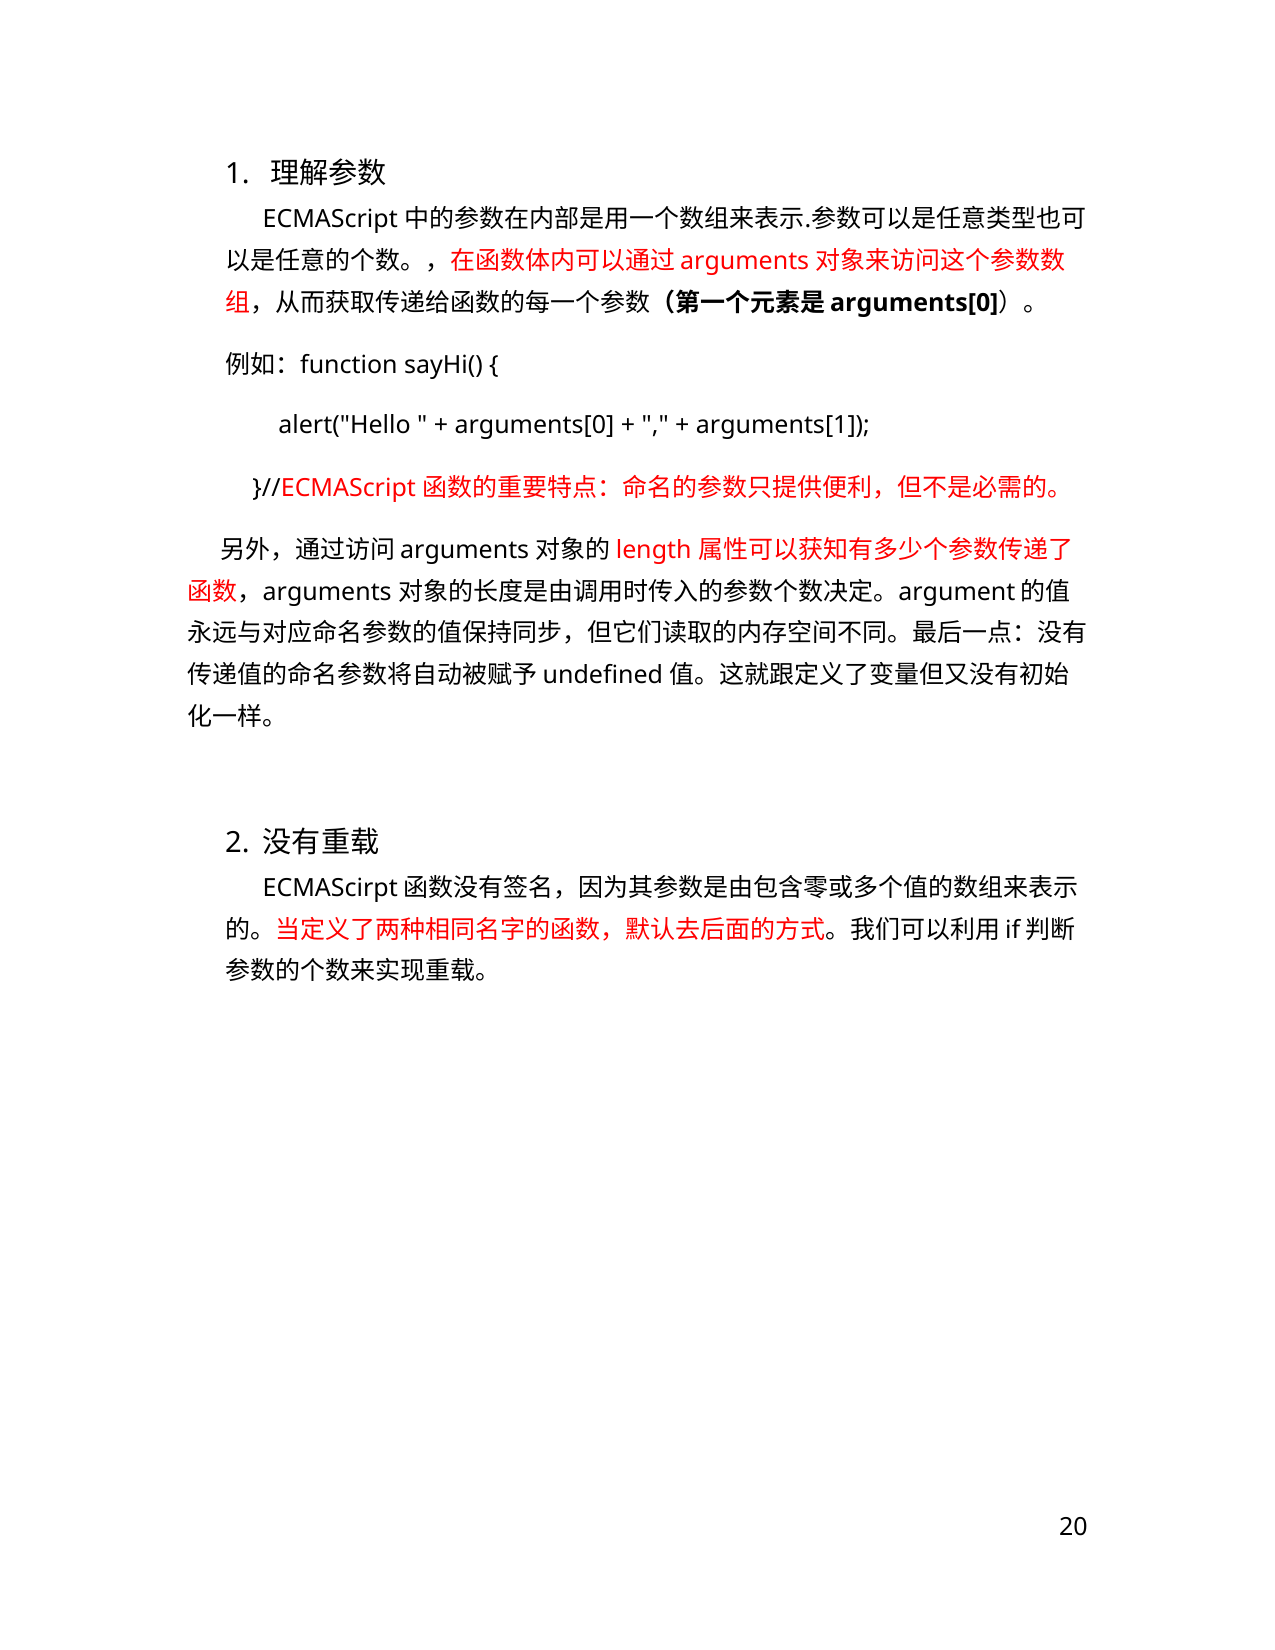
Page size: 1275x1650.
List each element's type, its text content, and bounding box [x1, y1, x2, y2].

subtitle 没有重载 [225, 819, 1087, 861]
text alert("Hello " + arguments[0] + "," + arguments[1]); [187, 407, 1087, 441]
text 另外，通过访问arguments 对象的length 属性可以获知有多少个参数传递了函数，arguments 对象的长度是由调用时传入的参数个数决定。argument的值永远与对应命名参数的值保持同步，但它们读取的内存空间不同。最后一点：没有传递值的命名参数将自动被赋予undefined 值。这就跟定义了变量但又没有初始化一样。 [187, 529, 1087, 732]
subtitle 理解参数 [225, 150, 1087, 192]
text }//ECMAScript 函数的重要特点：命名的参数只提供便利，但不是必需的。 [187, 467, 1087, 503]
text ECMAScript 中的参数在内部是用一个数组来表示.参数可以是任意类型也可以是任意的个数。，在函数体内可以通过arguments 对象来访问这个参数数组，从而获取传递给函数的每一个参数（第一个元素是arguments[0]）。 [225, 199, 1087, 318]
text 例如：function sayHi() { [187, 344, 1087, 381]
text ECMAScirpt函数没有签名，因为其参数是由包含零或多个值的数组来表示的。当定义了两种相同名字的函数，默认去后面的方式。我们可以利用if判断参数的个数来实现重载。 [225, 867, 1087, 987]
